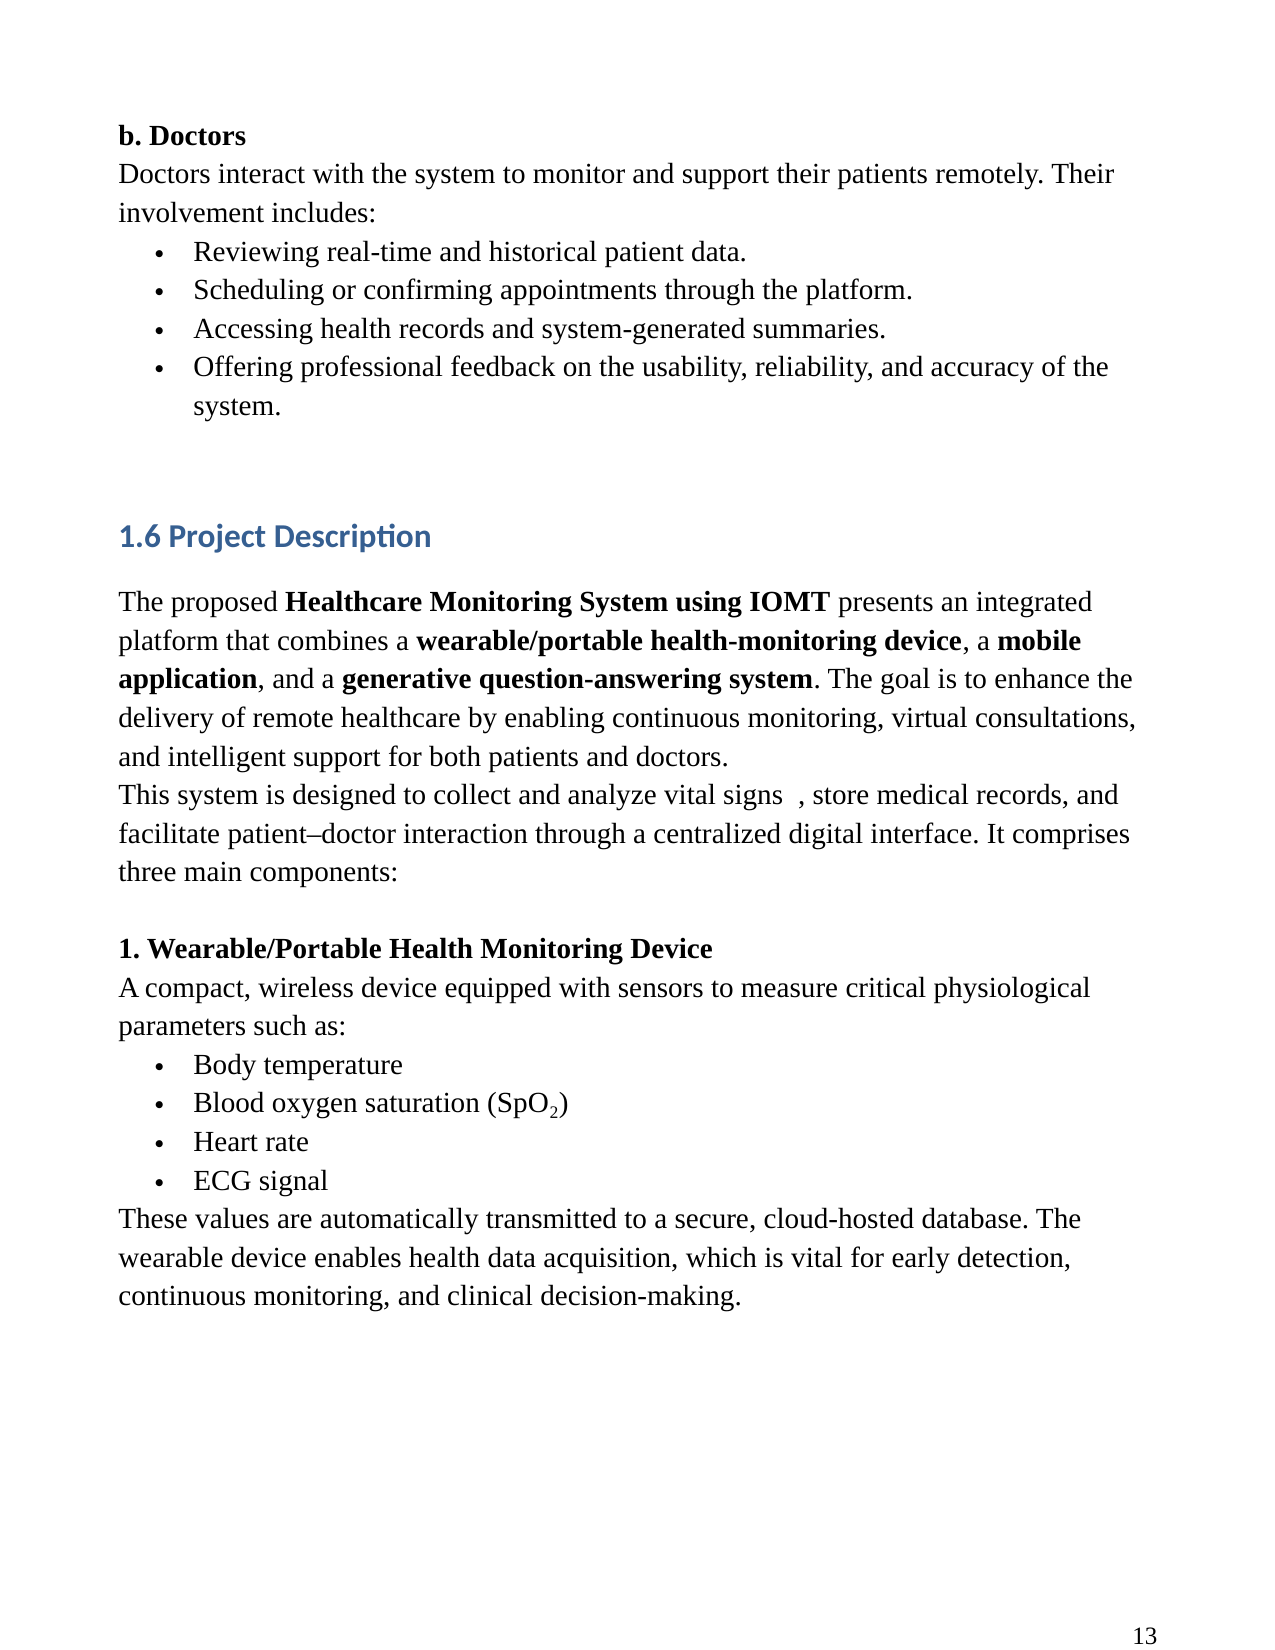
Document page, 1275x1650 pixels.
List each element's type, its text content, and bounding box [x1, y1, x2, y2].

text b. Doctors Doctors interact with the system to monitor and support their patients remotely. Their involvement includes: [118, 118, 1157, 229]
list Accessing health records and system-generated summaries. [156, 311, 1157, 344]
text The proposed Healthcare Monitoring System using IOMT presents an integrated platform that combines a wearable/portable health-monitoring device, a mobile application, and a generative question-answering system. The goal is to enhance the delivery of remote healthcare by enabling continuous monitoring, virtual consultations, and intelligent support for both patients and doctors. [118, 584, 1157, 772]
subtitle 1.6 Project Description [118, 515, 1157, 556]
list Reviewing real-time and historical patient data. [156, 234, 1157, 267]
text This system is designed to collect and analyze vital signs , store medical records, and facilitate patient–doctor interaction through a centralized digital interface. It comprises three main components: [118, 777, 1157, 888]
text 1. Wearable/Portable Health Monitoring Device [118, 931, 1157, 965]
list Body temperature [156, 1047, 1157, 1081]
list Scheduling or confirming appointments through the platform. [156, 272, 1157, 306]
text These values are automatically transmitted to a secure, cloud-hosted database. The wearable device enables health data acquisition, which is vital for early detection, continuous monitoring, and clinical decision-making. [118, 1201, 1157, 1312]
text A compact, wireless device equipped with sensors to measure critical physiological parameters such as: [118, 970, 1157, 1042]
list Blood oxygen saturation (SpO₂) [156, 1086, 1157, 1119]
list Offering professional feedback on the usability, reliability, and accuracy of the system. [156, 349, 1157, 421]
list Heart rate [156, 1124, 1157, 1158]
list ECG signal [156, 1163, 1157, 1196]
